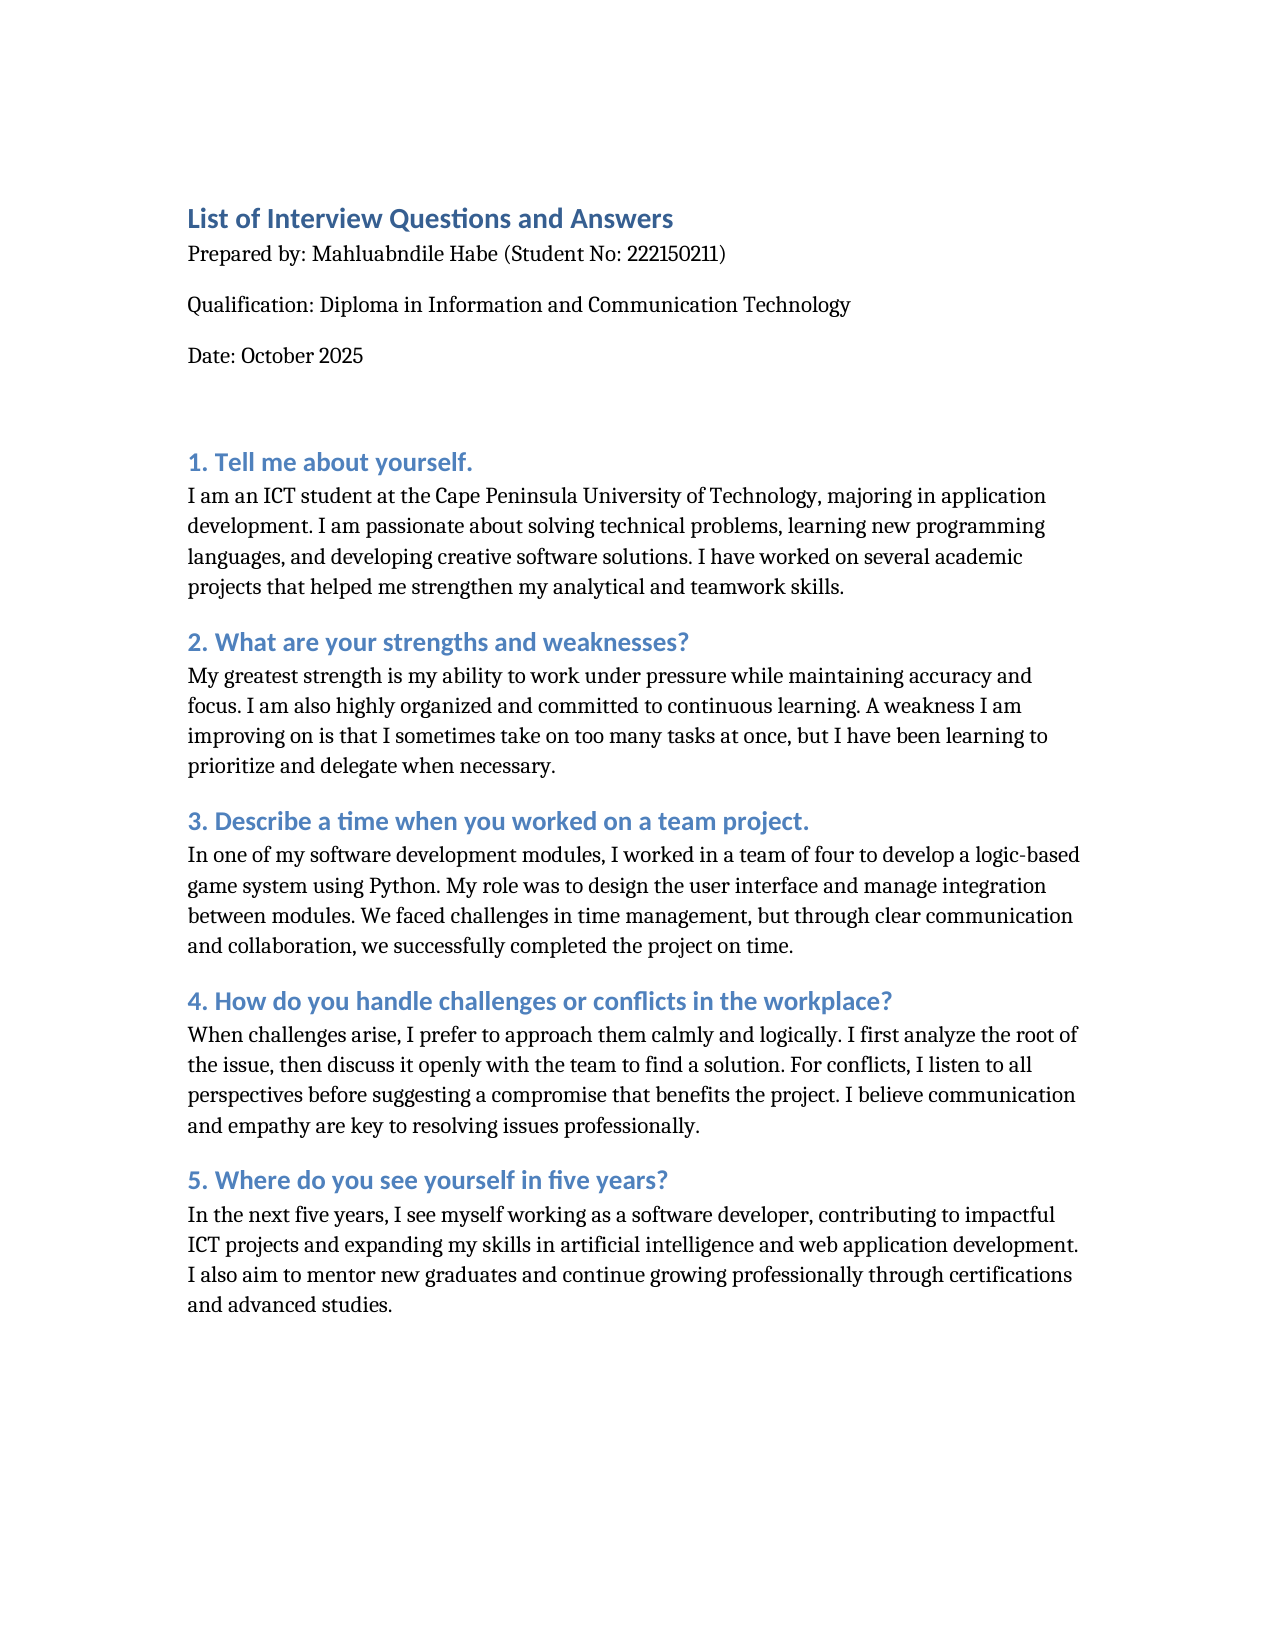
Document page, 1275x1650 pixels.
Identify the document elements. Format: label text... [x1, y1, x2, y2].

text In the next five years, I see myself working as a software developer, contributing to impactful ICT projects and expanding my skills in artificial intelligence and web application development. I also aim to mentor new graduates and continue growing professionally through certifications and advanced studies. [187, 1201, 1087, 1318]
text Prepared by: Mahluabndile Habe (Student No: 222150211) [187, 241, 1087, 267]
text Date: October 2025 [187, 343, 1087, 369]
subtitle 5. Where do you see yourself in five years? [187, 1163, 1087, 1196]
text Qualification: Diploma in Information and Communication Technology [187, 292, 1087, 318]
text My greatest strength is my ability to work under pressure while maintaining accuracy and focus. I am also highly organized and committed to continuous learning. A weakness I am improving on is that I sometimes take on too many tasks at once, but I have been learning to prioritize and delegate when necessary. [187, 663, 1087, 779]
subtitle 3. Describe a time when you worked on a team project. [187, 804, 1087, 837]
text When challenges arise, I prefer to approach them calmly and logically. I first analyze the root of the issue, then discuss it openly with the team to find a solution. For conflicts, I listen to all perspectives before suggesting a compromise that benefits the project. I believe communication and empathy are key to resolving issues professionally. [187, 1022, 1087, 1139]
subtitle 2. What are your strengths and weaknesses? [187, 625, 1087, 658]
subtitle 1. Tell me about yourself. [187, 445, 1087, 478]
subtitle List of Interview Questions and Answers [187, 200, 1087, 236]
text I am an ICT student at the Cape Peninsula University of Technology, majoring in application development. I am passionate about solving technical problems, learning new programming languages, and developing creative software solutions. I have worked on several academic projects that helped me strengthen my analytical and teamwork skills. [187, 483, 1087, 600]
text In one of my software development modules, I worked in a team of four to develop a logic-based game system using Python. My role was to design the user interface and manage integration between modules. We faced challenges in time management, but through clear communication and collaboration, we successfully completed the project on time. [187, 842, 1087, 959]
subtitle 4. How do you handle challenges or conflicts in the workplace? [187, 984, 1087, 1017]
